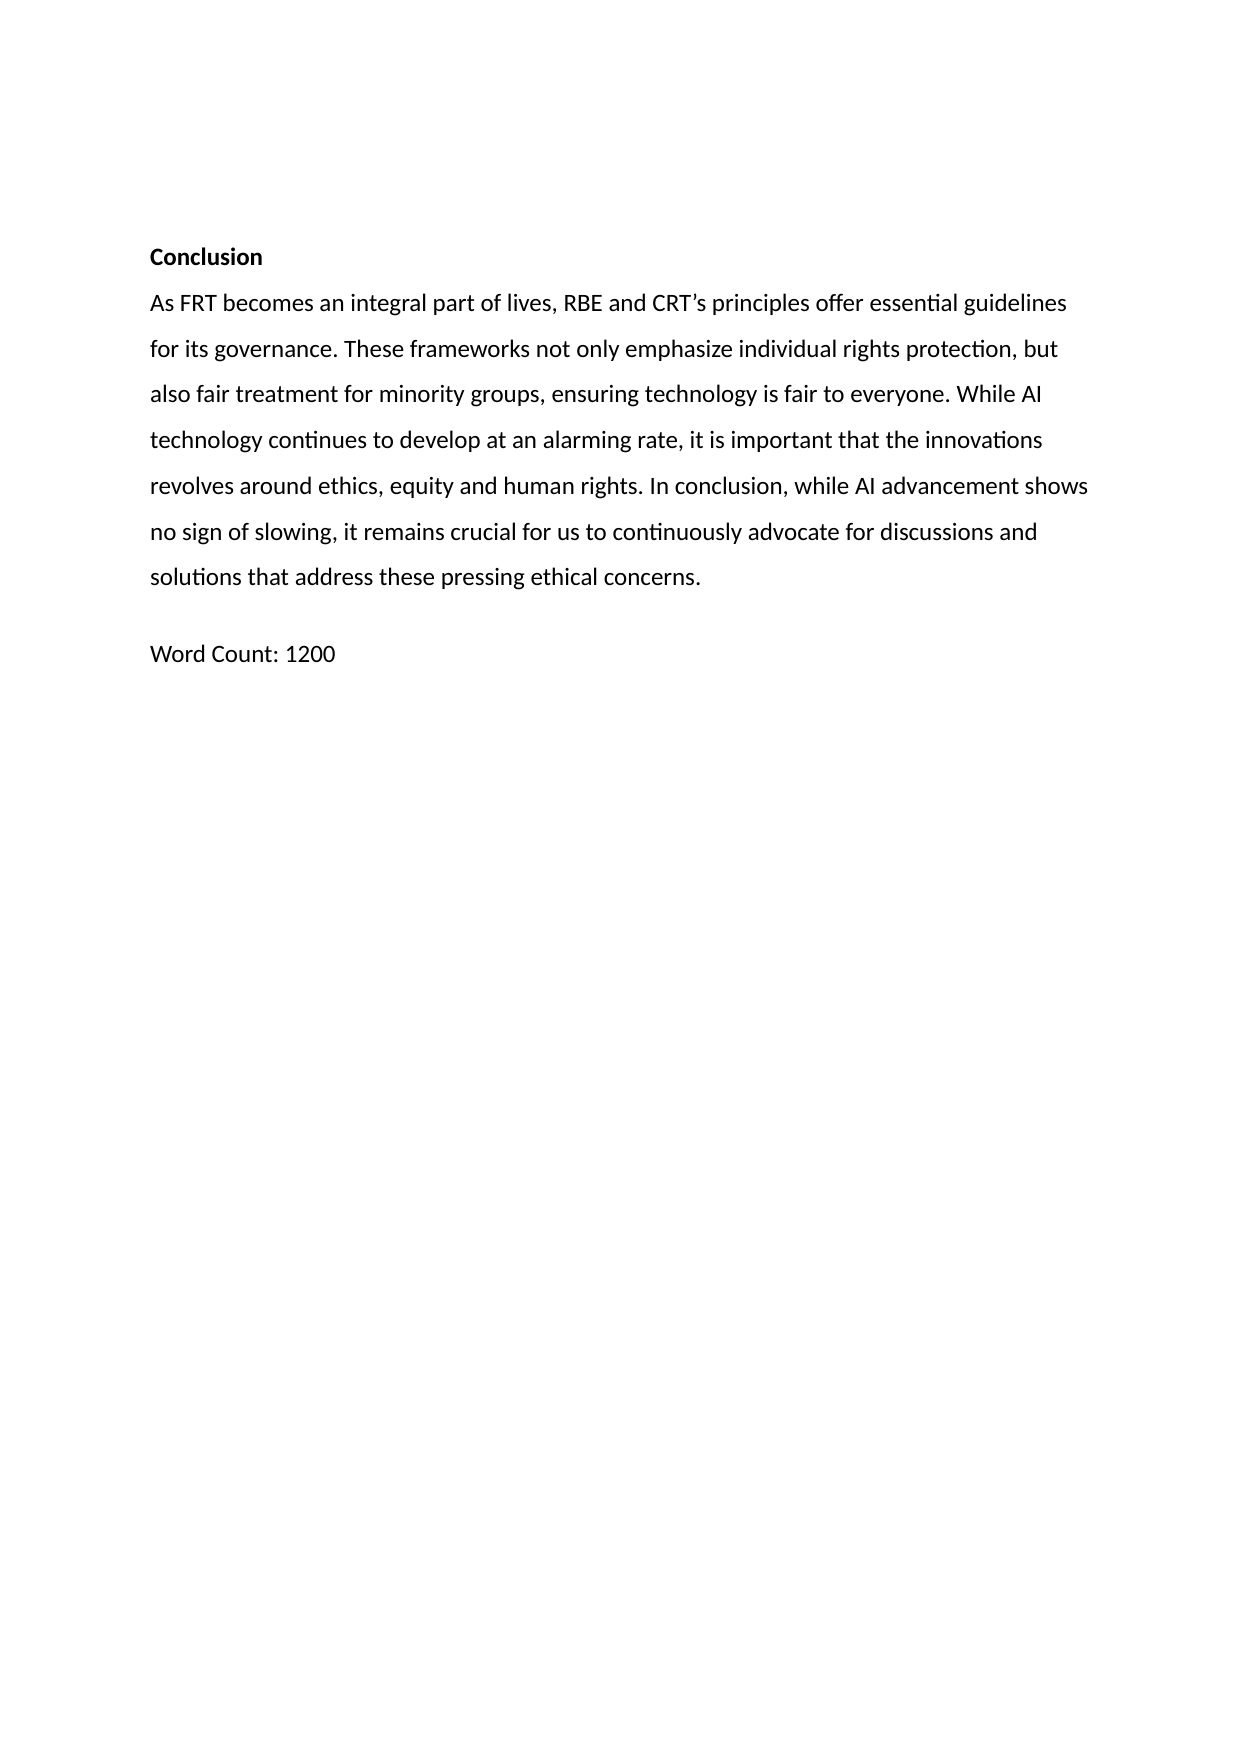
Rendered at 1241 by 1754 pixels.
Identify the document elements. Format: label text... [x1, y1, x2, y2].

text Conclusion [150, 241, 1090, 272]
text Word Count: 1200 [150, 638, 1090, 668]
text As FRT becomes an integral part of lives, RBE and CRT’s principles offer essential guidelines for its governance. These frameworks not only emphasize individual rights protection, but also fair treatment for minority groups, ensuring technology is fair to everyone. While AI technology continues to develop at an alarming rate, it is important that the innovations revolves around ethics, equity and human rights. In conclusion, while AI advancement shows no sign of slowing, it remains crucial for us to continuously advocate for discussions and solutions that address these pressing ethical concerns. [150, 287, 1090, 592]
